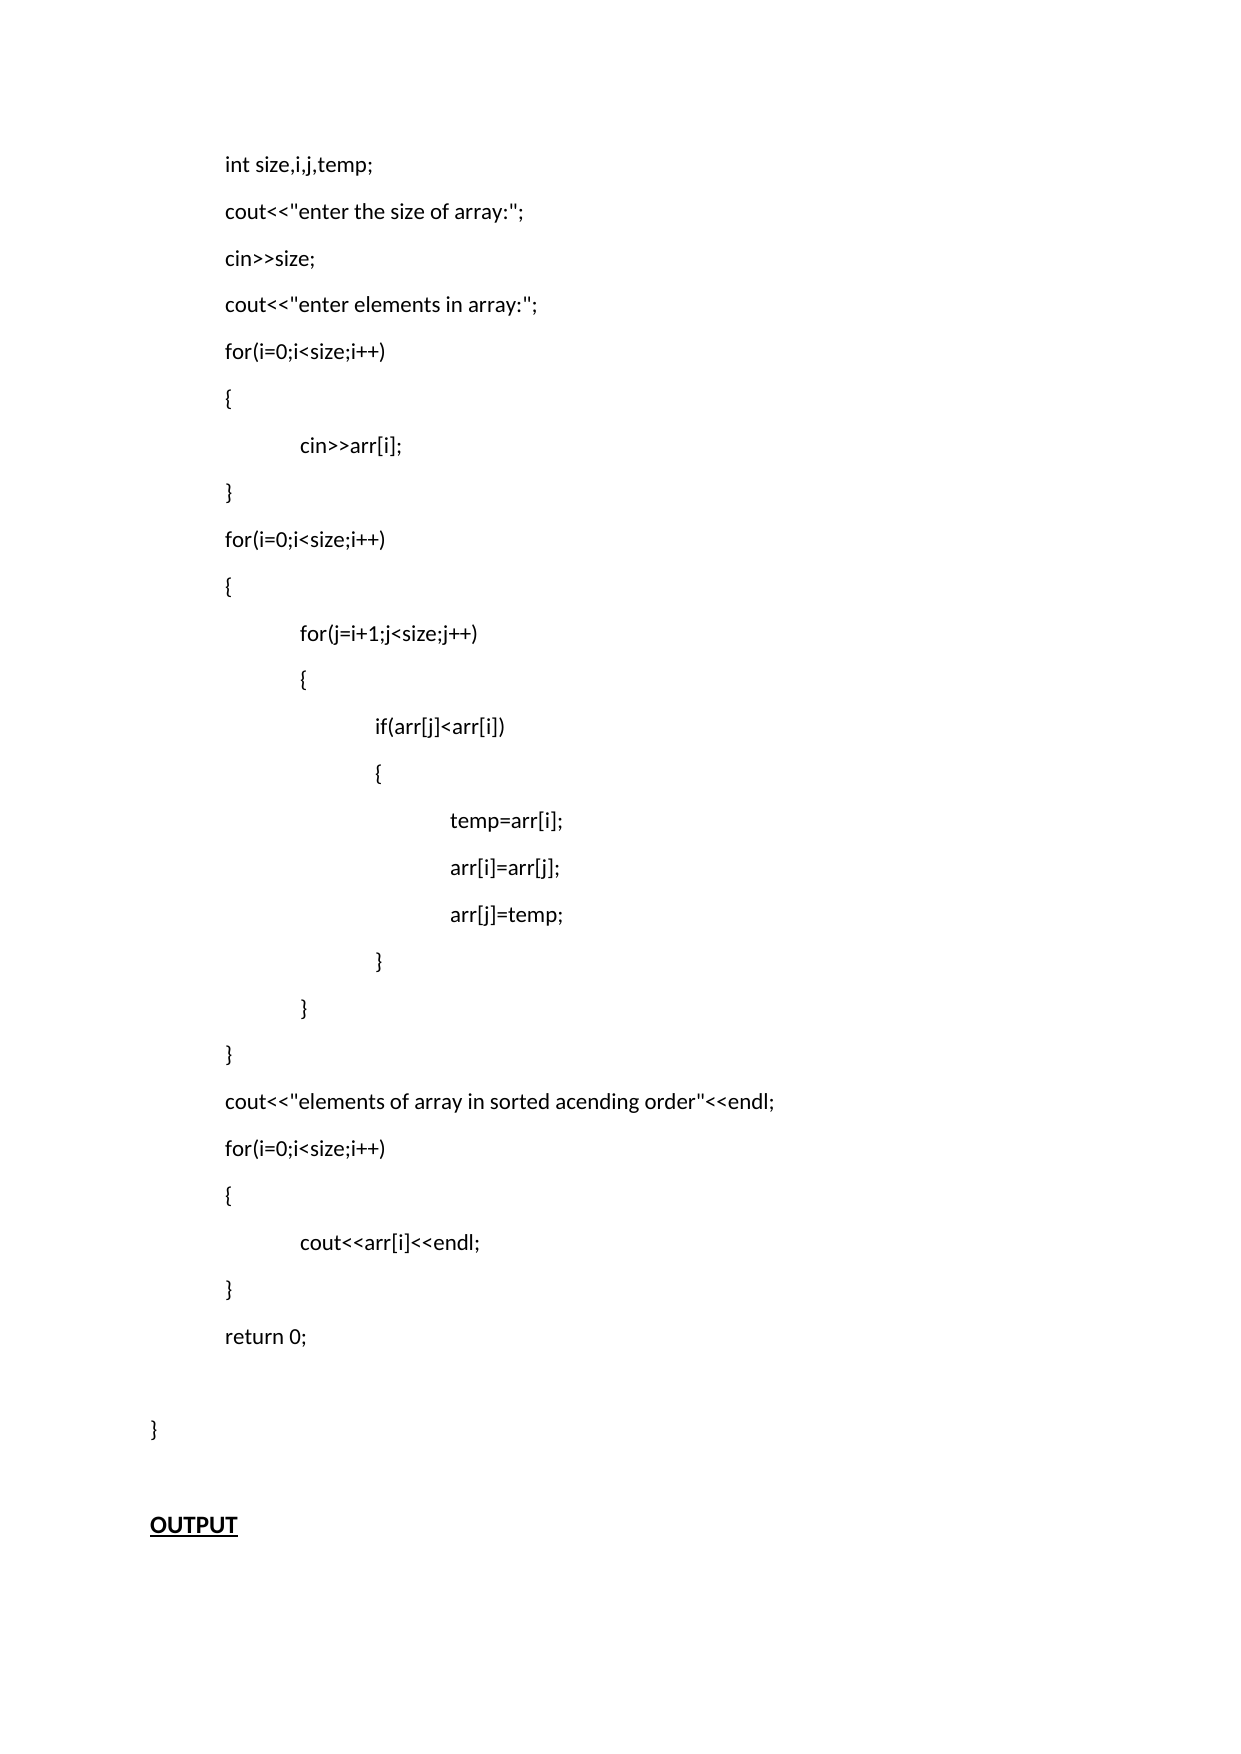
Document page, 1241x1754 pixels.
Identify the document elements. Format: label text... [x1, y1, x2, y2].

text { [150, 384, 1090, 412]
text } [150, 1416, 1090, 1444]
text cout<<arr[i]<<endl; [150, 1228, 1090, 1256]
text { [150, 666, 1090, 694]
text { [150, 572, 1090, 600]
text return 0; [150, 1322, 1090, 1350]
text for(i=0;i<size;i++) [150, 1134, 1090, 1162]
text cin>>size; [150, 244, 1090, 272]
text } [150, 1041, 1090, 1069]
text cout<<"enter the size of array:"; [150, 197, 1090, 225]
text cin>>arr[i]; [150, 431, 1090, 459]
text OUTPUT [150, 1509, 1090, 1540]
text int size,i,j,temp; [150, 150, 1090, 178]
text { [150, 759, 1090, 787]
text { [150, 1181, 1090, 1209]
text } [150, 947, 1090, 975]
text for(i=0;i<size;i++) [150, 525, 1090, 553]
text arr[i]=arr[j]; [150, 853, 1090, 881]
text cout<<"enter elements in array:"; [150, 291, 1090, 319]
text for(j=i+1;j<size;j++) [150, 619, 1090, 647]
text arr[j]=temp; [150, 900, 1090, 928]
text temp=arr[i]; [150, 806, 1090, 834]
text for(i=0;i<size;i++) [150, 337, 1090, 366]
text cout<<"elements of array in sorted acending order"<<endl; [150, 1087, 1090, 1116]
text } [150, 1275, 1090, 1303]
text } [150, 994, 1090, 1022]
text if(arr[j]<arr[i]) [150, 712, 1090, 741]
text } [150, 478, 1090, 506]
